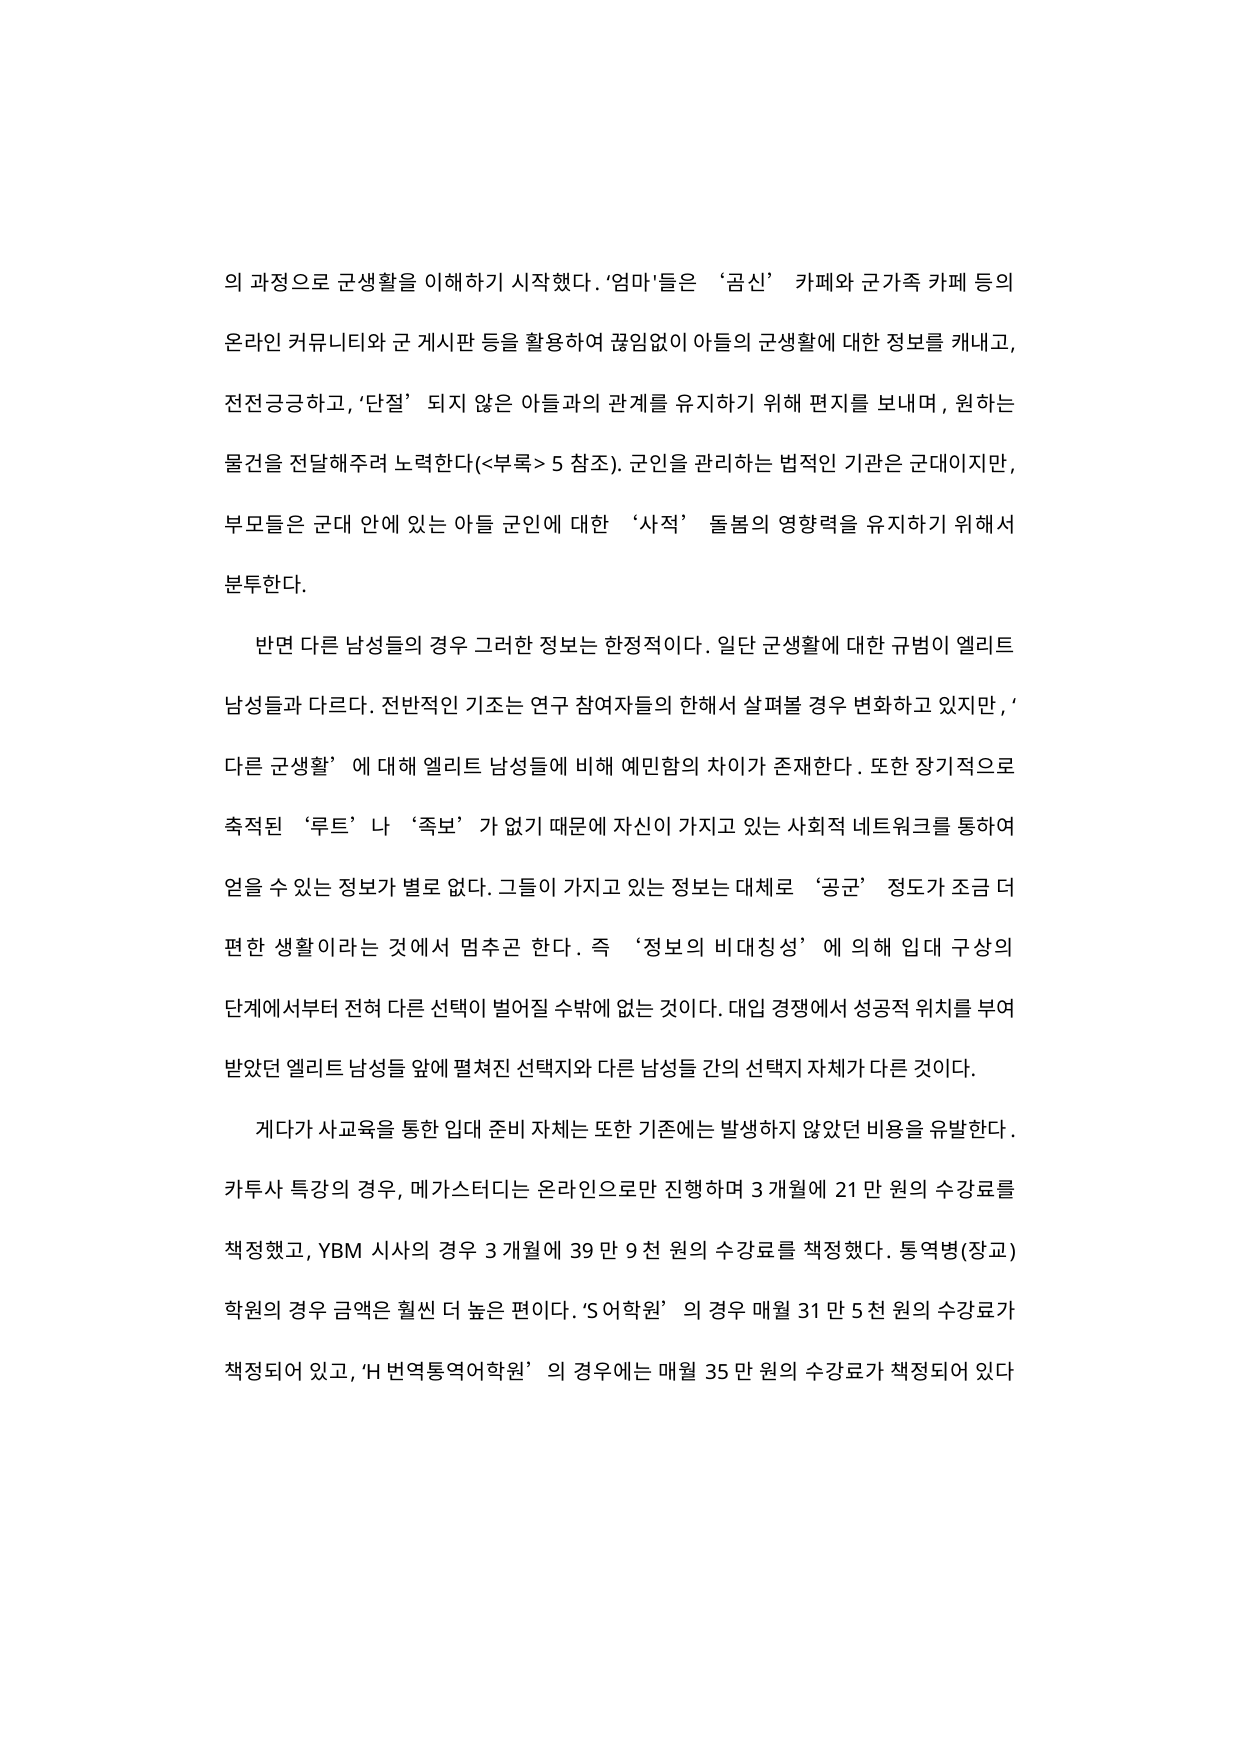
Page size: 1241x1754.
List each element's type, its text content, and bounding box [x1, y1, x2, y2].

text 반면 다른 남성들의 경우 그러한 정보는 한정적이다. 일단 군생활에 대한 규범이 엘리트 남성들과 다르다. 전반적인 기조는 연구 참여자들의 한해서 살펴볼 경우 변화하고 있지만, ‘다른 군생활’에 대해 엘리트 남성들에 비해 예민함의 차이가 존재한다. 또한 장기적으로 축적된 ‘루트’나 ‘족보’가 없기 때문에 자신이 가지고 있는 사회적 네트워크를 통하여 얻을 수 있는 정보가 별로 없다. 그들이 가지고 있는 정보는 대체로 ‘공군’ 정도가 조금 더 편한 생활이라는 것에서 멈추곤 한다. 즉 ‘정보의 비대칭성’에 의해 입대 구상의 단계에서부터 전혀 다른 선택이 벌어질 수밖에 없는 것이다. 대입 경쟁에서 성공적 위치를 부여 받았던 엘리트 남성들 앞에 펼쳐진 선택지와 다른 남성들 간의 선택지 자체가 다른 것이다. [224, 629, 1016, 1083]
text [224, 1113, 1016, 1385]
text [224, 266, 1016, 598]
